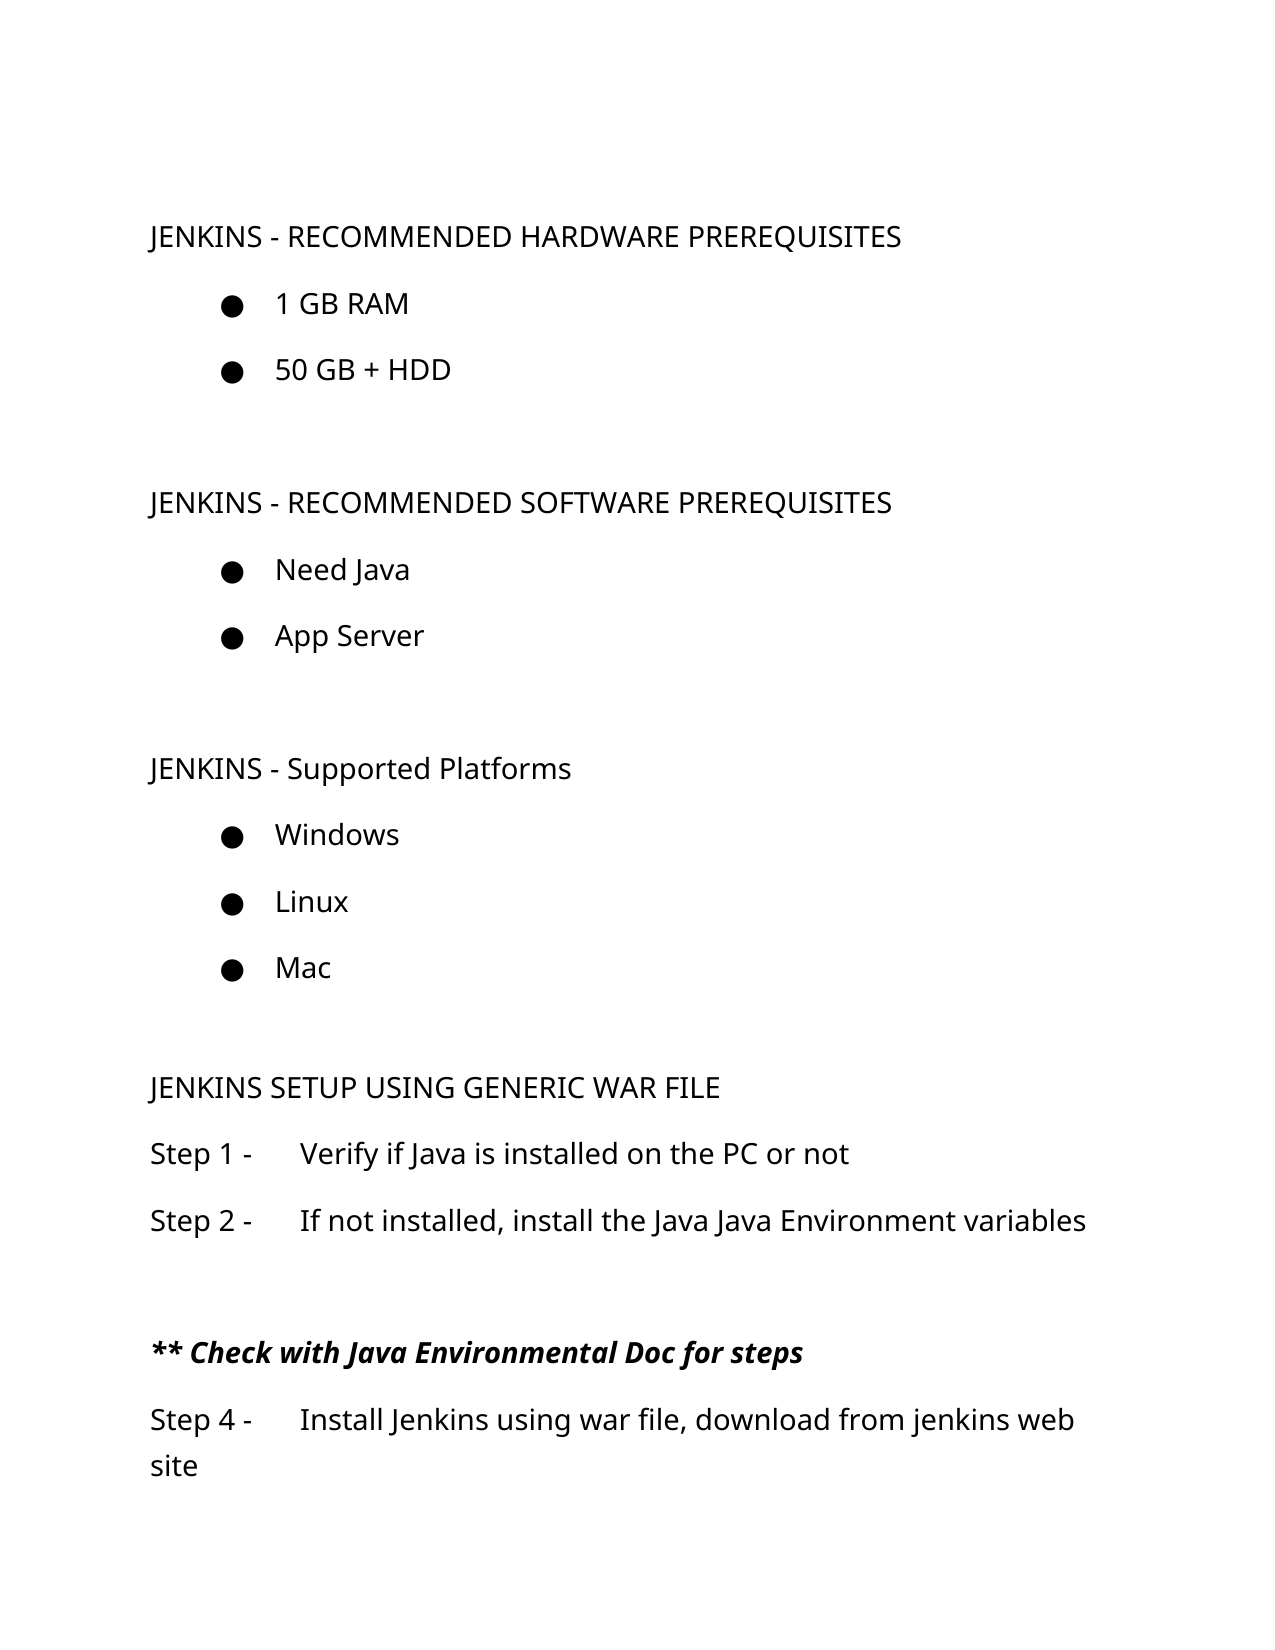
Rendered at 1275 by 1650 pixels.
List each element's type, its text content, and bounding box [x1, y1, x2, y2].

text JENKINS SETUP USING GENERIC WAR FILE [150, 1067, 1125, 1107]
text JENKINS - RECOMMENDED HARDWARE PREREQUISITES [150, 216, 1125, 256]
text JENKINS - RECOMMENDED SOFTWARE PREREQUISITES [150, 482, 1125, 522]
list Need Java [219, 549, 1125, 588]
list Linux [219, 881, 1125, 921]
text Step 1 - Verify if Java is installed on the PC or not [150, 1133, 1125, 1173]
list App Server [219, 615, 1125, 655]
text JENKINS - Supported Platforms [150, 748, 1125, 788]
text Step 4 - Install Jenkins using war file, download from jenkins web site [150, 1399, 1125, 1484]
list 1 GB RAM [219, 283, 1125, 323]
list Mac [219, 947, 1125, 987]
list 50 GB + HDD [219, 349, 1125, 389]
text Step 2 - If not installed, install the Java Java Environment variables [150, 1200, 1125, 1239]
text ** Check with Java Environmental Doc for steps [150, 1333, 1125, 1372]
list Windows [219, 814, 1125, 854]
